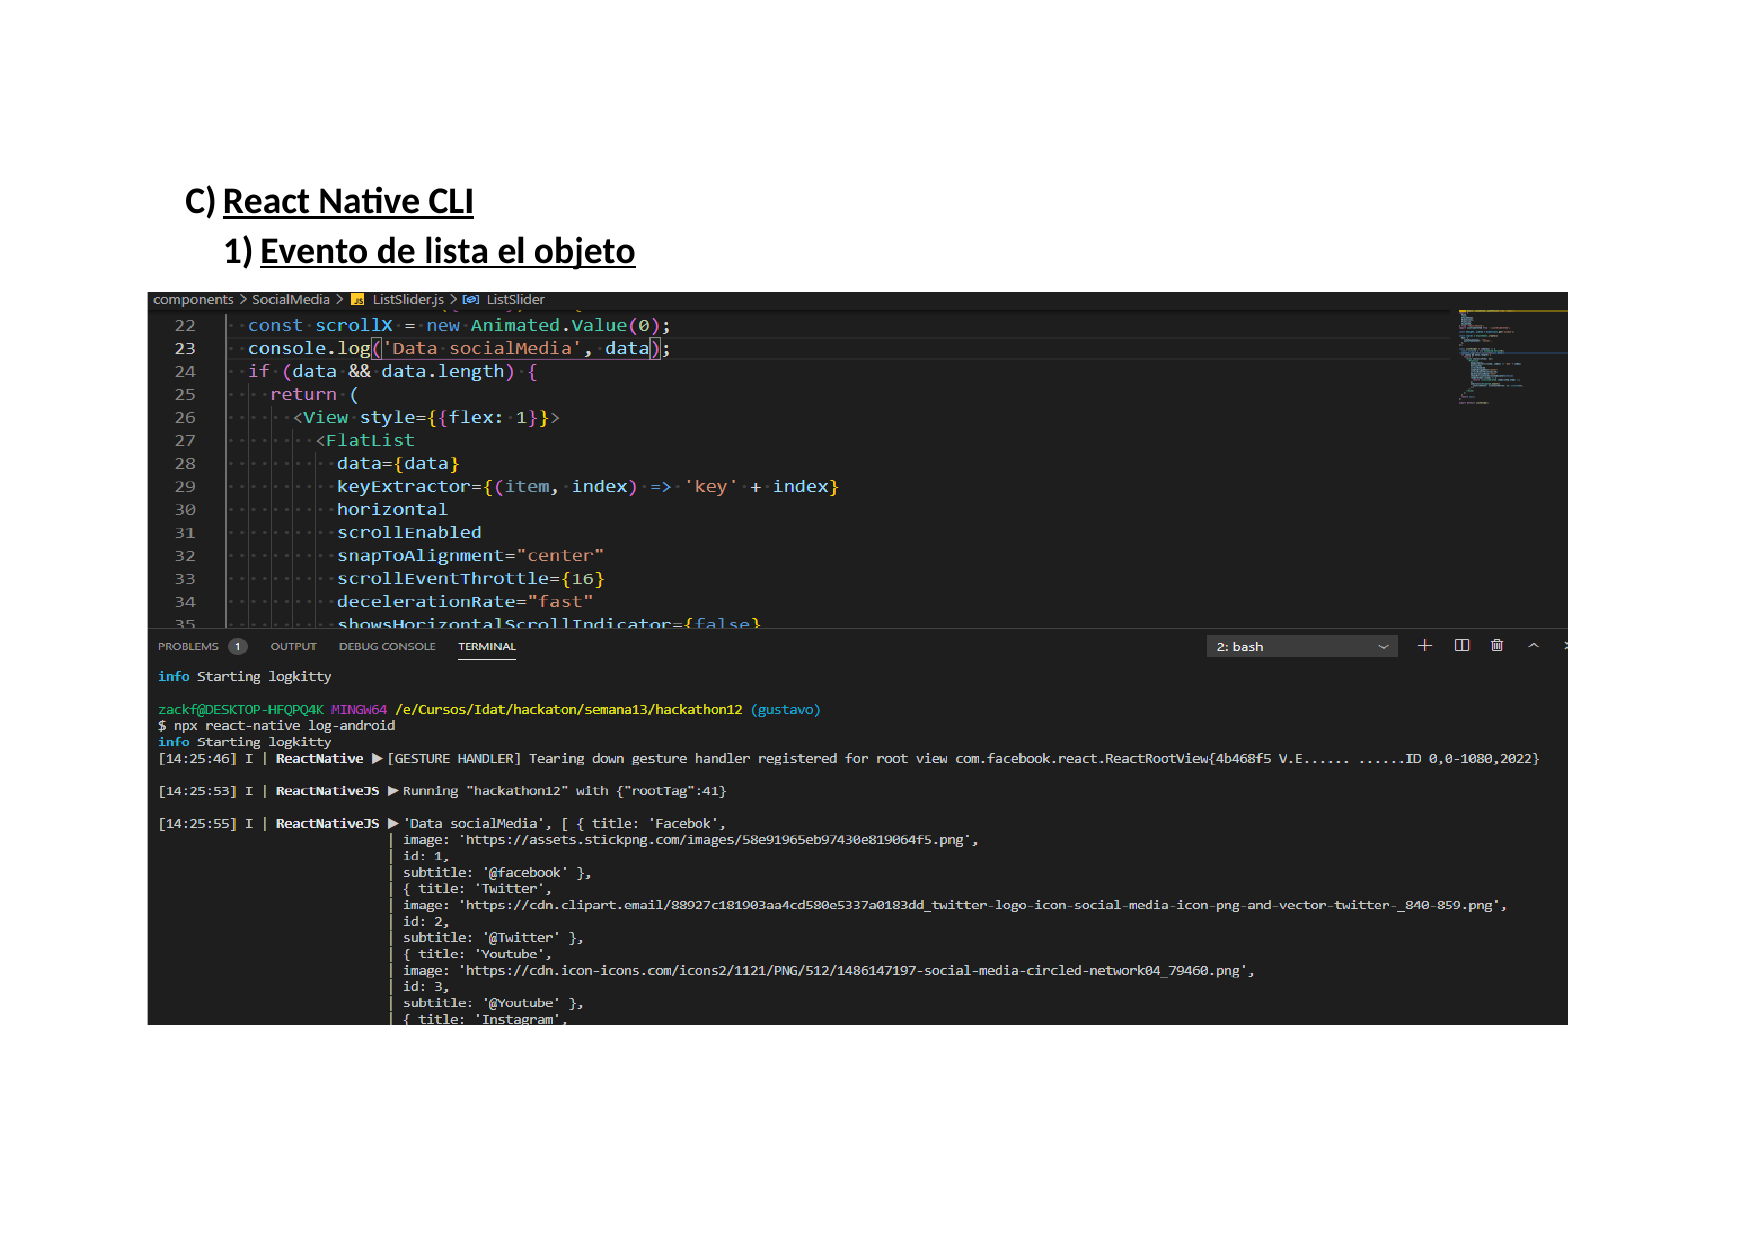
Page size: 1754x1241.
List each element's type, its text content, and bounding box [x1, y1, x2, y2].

list Evento de lista el objeto [223, 227, 1606, 272]
picture [147, 292, 1568, 1025]
list React Native CLI [185, 177, 1606, 223]
